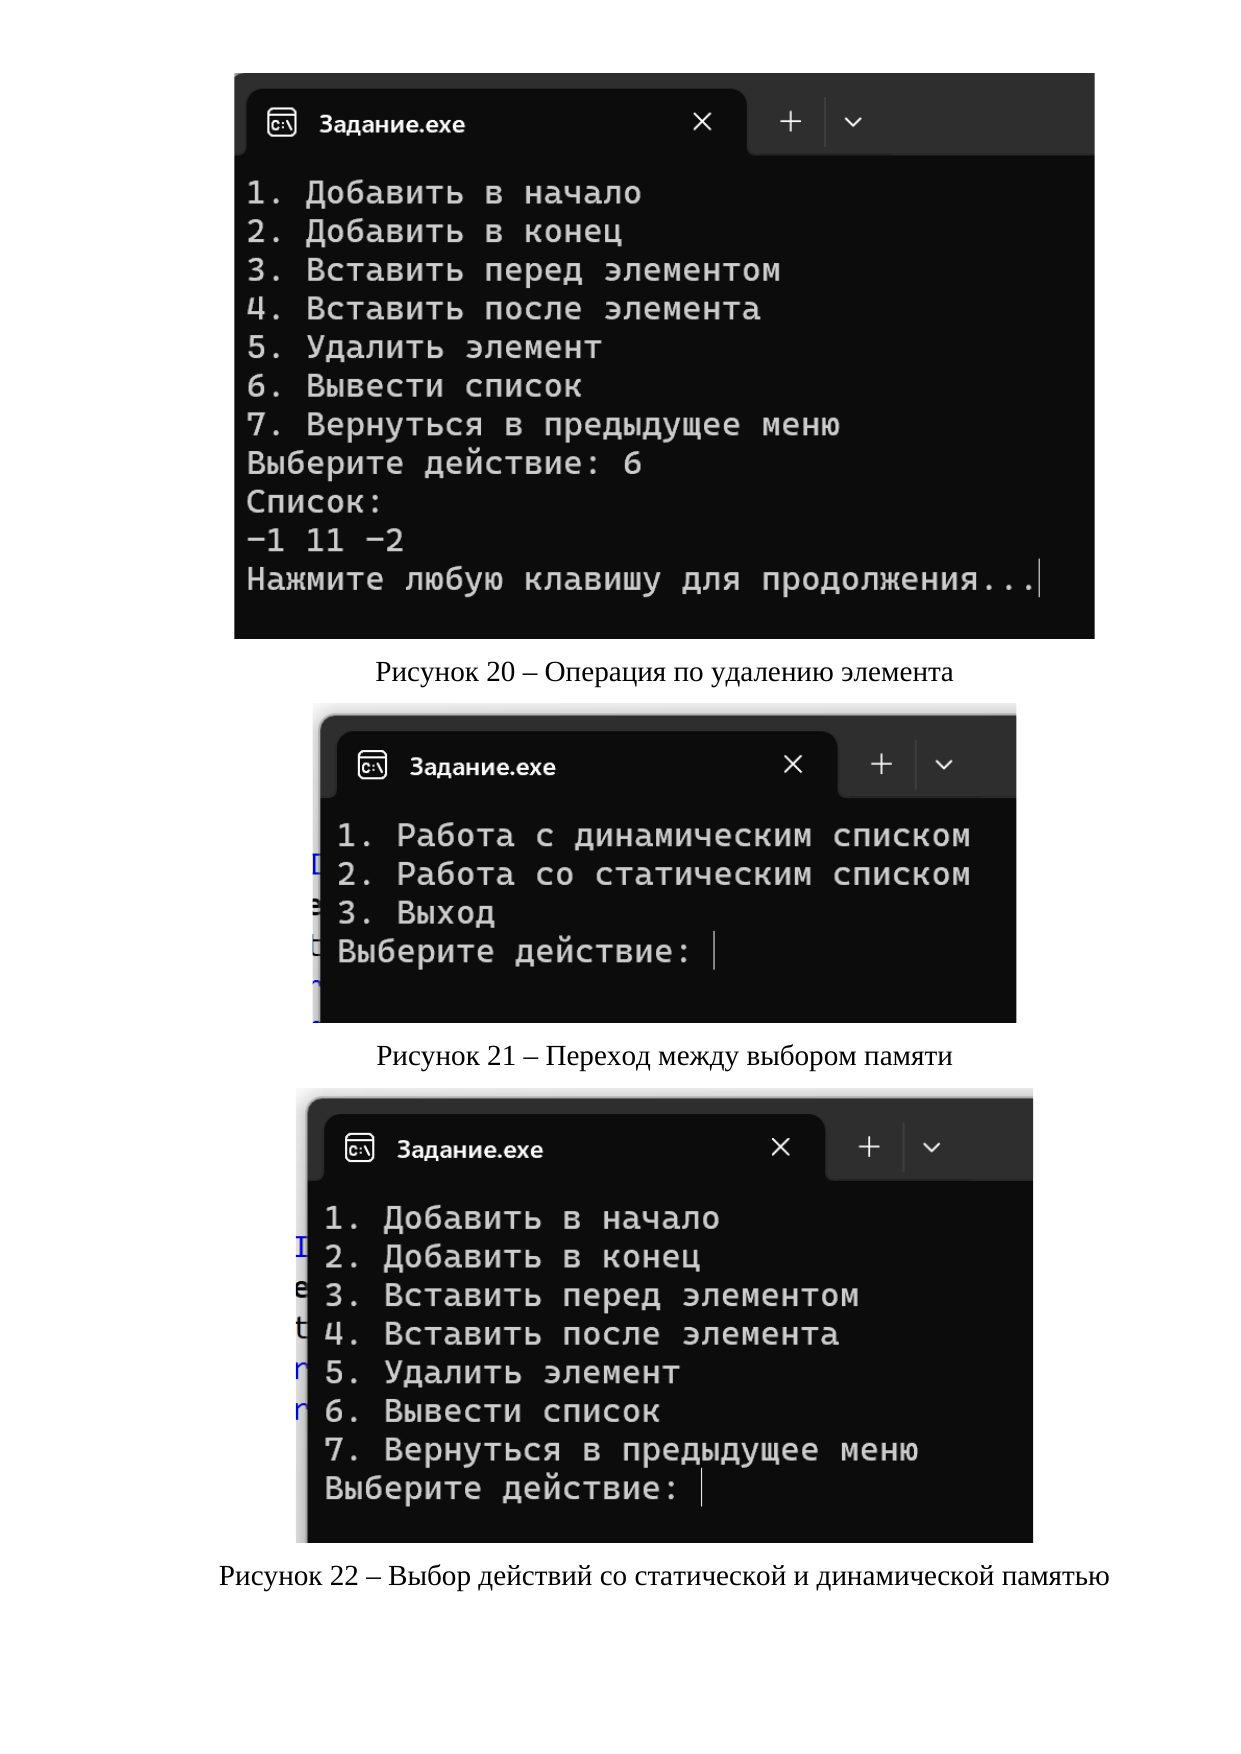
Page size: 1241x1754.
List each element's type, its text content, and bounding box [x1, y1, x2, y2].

picture [312, 703, 1017, 1023]
picture [234, 73, 1095, 639]
list Рисунок 22 – Выбор действий со статической и динамической памятью [177, 1558, 1152, 1591]
list Рисунок 21 – Переход между выбором памяти [177, 1038, 1152, 1071]
picture [295, 1088, 1034, 1543]
list Рисунок 20 – Операция по удалению элемента [177, 654, 1152, 687]
